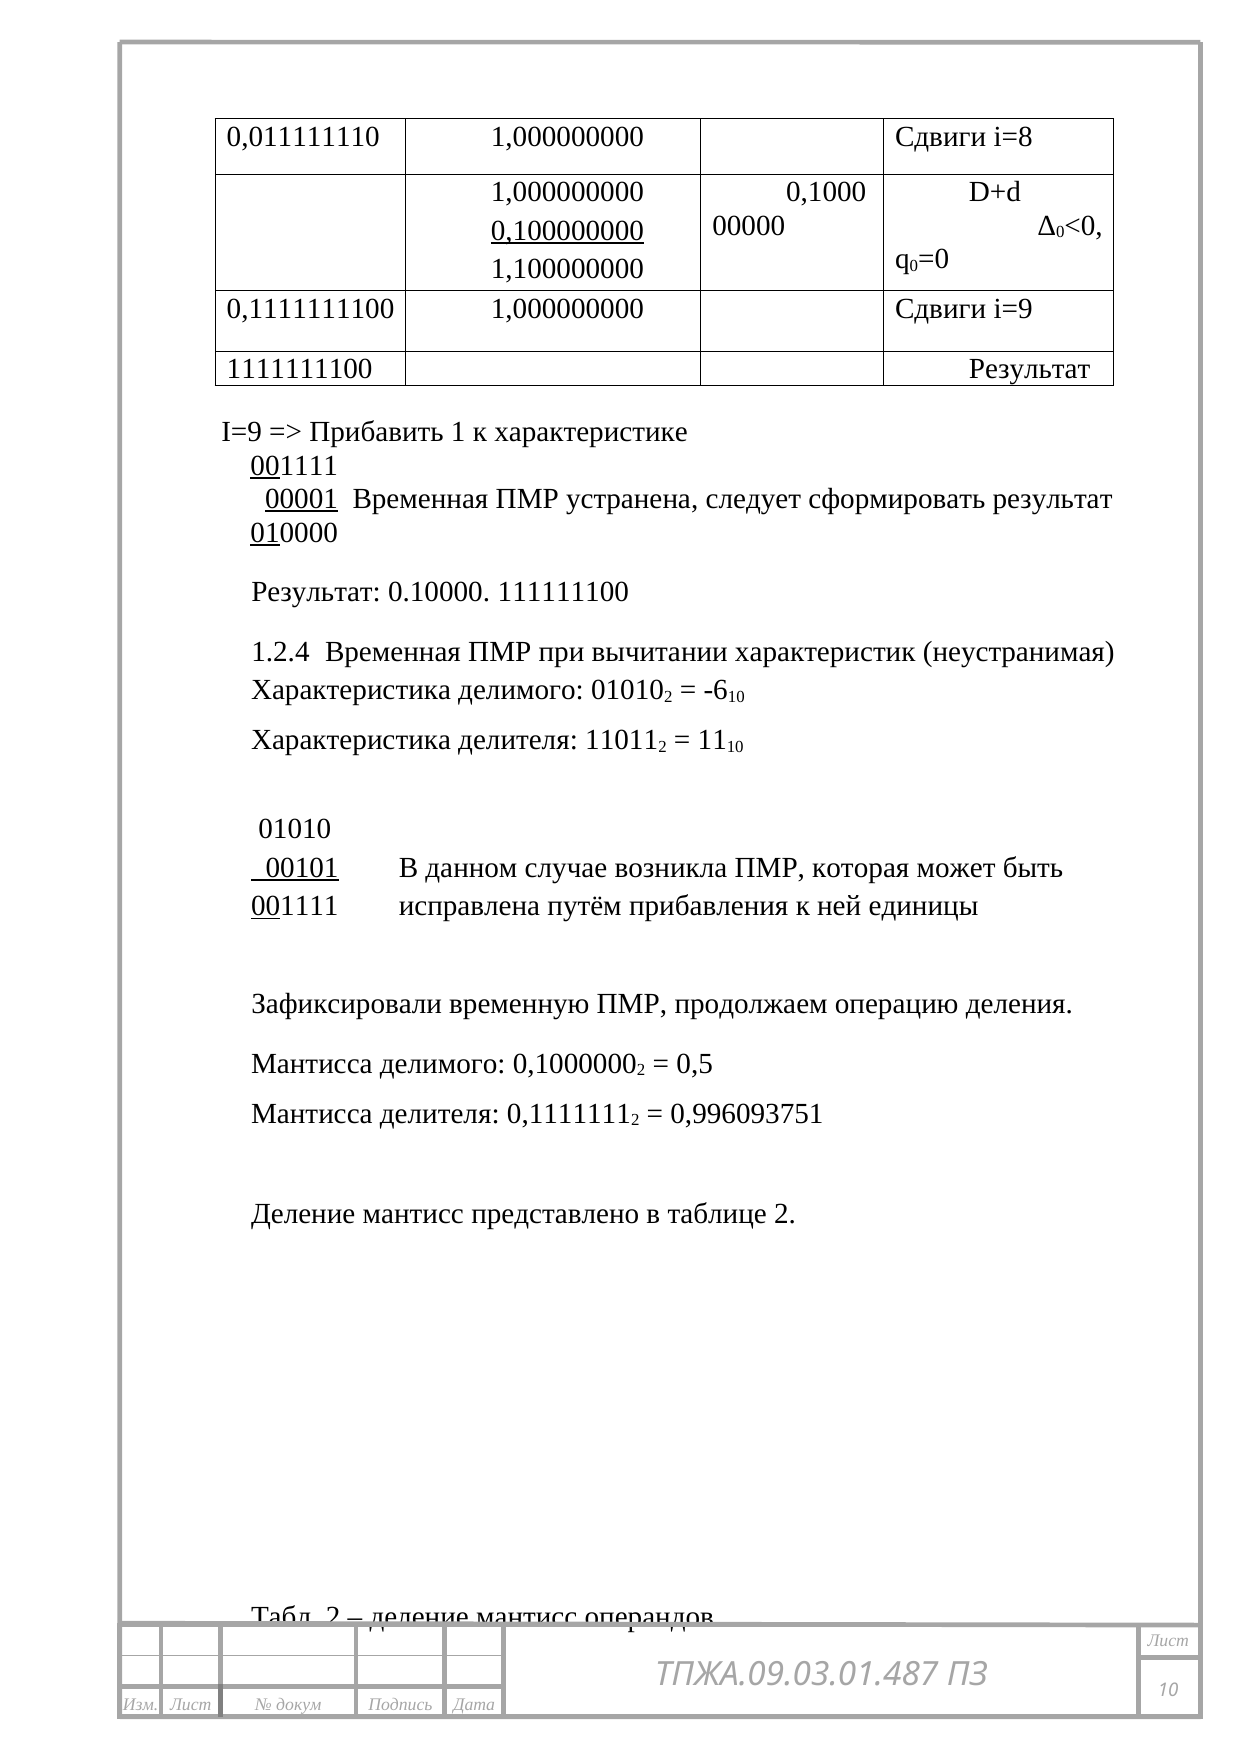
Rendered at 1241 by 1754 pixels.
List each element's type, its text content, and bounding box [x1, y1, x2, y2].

table_cell [701, 291, 883, 351]
text 01010 [177, 811, 1152, 845]
table_cell Результат [884, 352, 1113, 385]
text 001111 исправлена путём прибавления к ней единицы [177, 888, 1152, 922]
text Результат: 0.10000. 111111100 [177, 574, 1152, 608]
table_cell [406, 352, 700, 385]
text Табл. 2 – деление мантисс операндов [177, 1599, 1152, 1622]
text Зафиксировали временную ПМР, продолжаем операцию деления. [177, 986, 1152, 1020]
text Мантисса делимого: 0,10000002 = 0,5 [177, 1046, 1152, 1079]
table_cell Сдвиги i=9 [884, 291, 1113, 351]
table_cell 1111111100 [216, 352, 405, 385]
text 010000 [177, 515, 1152, 548]
text I=9 => Прибавить 1 к характеристике [177, 414, 1152, 448]
table_cell D+d ∆0<0, q0=0 [884, 175, 1113, 290]
table_cell [701, 119, 883, 173]
text 00101 В данном случае возникла ПМР, которая может быть [177, 850, 1152, 883]
table_cell 0,011111110 [216, 119, 405, 173]
text Мантисса делителя: 0,11111112 = 0,996093751 [177, 1096, 1152, 1129]
table_cell 0,100000000 [701, 175, 883, 290]
text Характеристика делимого: 010102 = -610 [177, 672, 1152, 706]
table_cell 1,000000000 [406, 119, 700, 173]
text Деление мантисс представлено в таблице 2. [177, 1197, 1152, 1230]
subtitle 1.2.4 Временная ПМР при вычитании характеристик (неустранимая) [177, 634, 1152, 667]
table_cell 1,000000000 0,100000000 1,100000000 [406, 175, 700, 290]
table_cell 0,1111111100 [216, 291, 405, 351]
table_cell [701, 352, 883, 385]
text 001111 [177, 448, 1152, 481]
text 00001 Временная ПМР устранена, следует сформировать результат [177, 481, 1152, 515]
table_cell [216, 175, 405, 290]
table_cell 1,000000000 [406, 291, 700, 351]
text Характеристика делителя: 110112 = 1110 [177, 722, 1152, 756]
table_cell Сдвиги i=8 [884, 119, 1113, 173]
